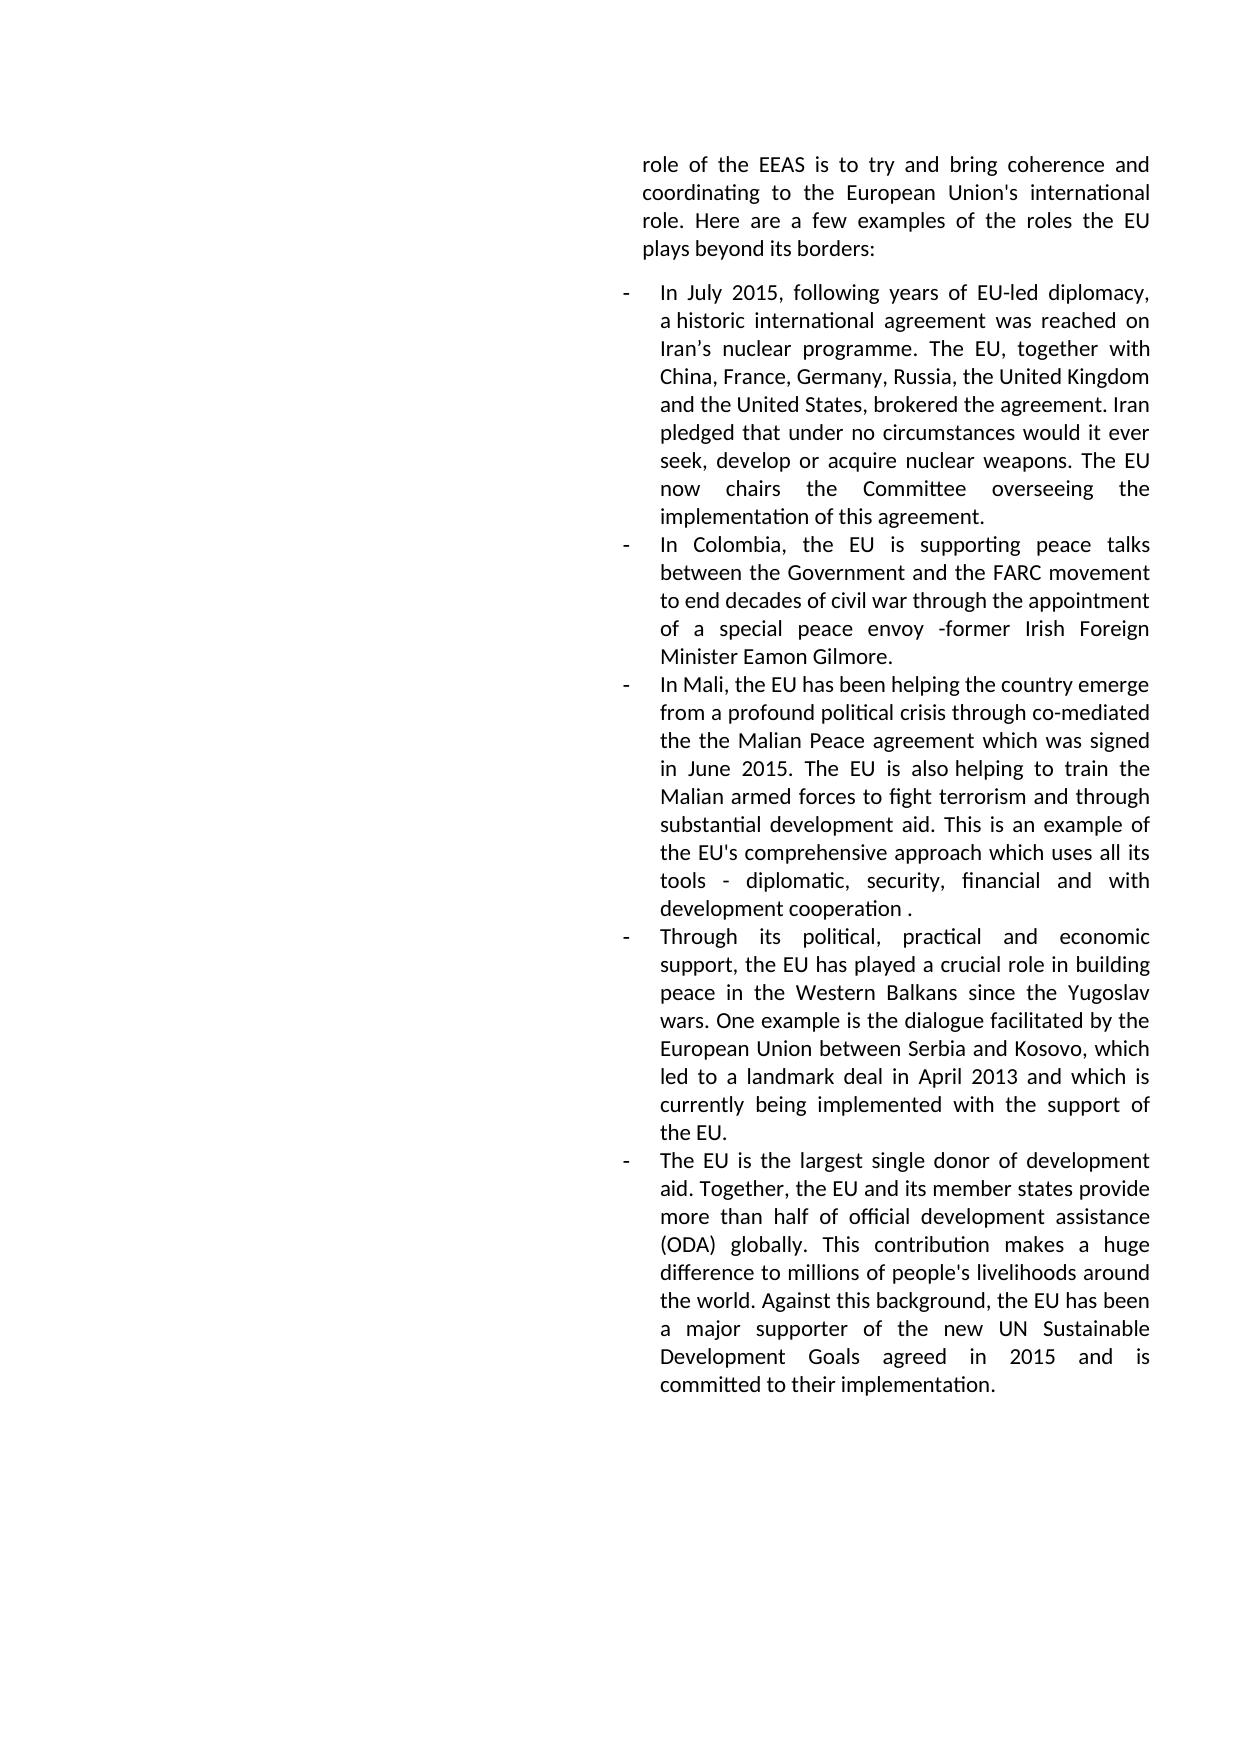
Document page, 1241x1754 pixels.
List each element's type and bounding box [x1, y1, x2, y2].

table_cell [556, 150, 1162, 1445]
